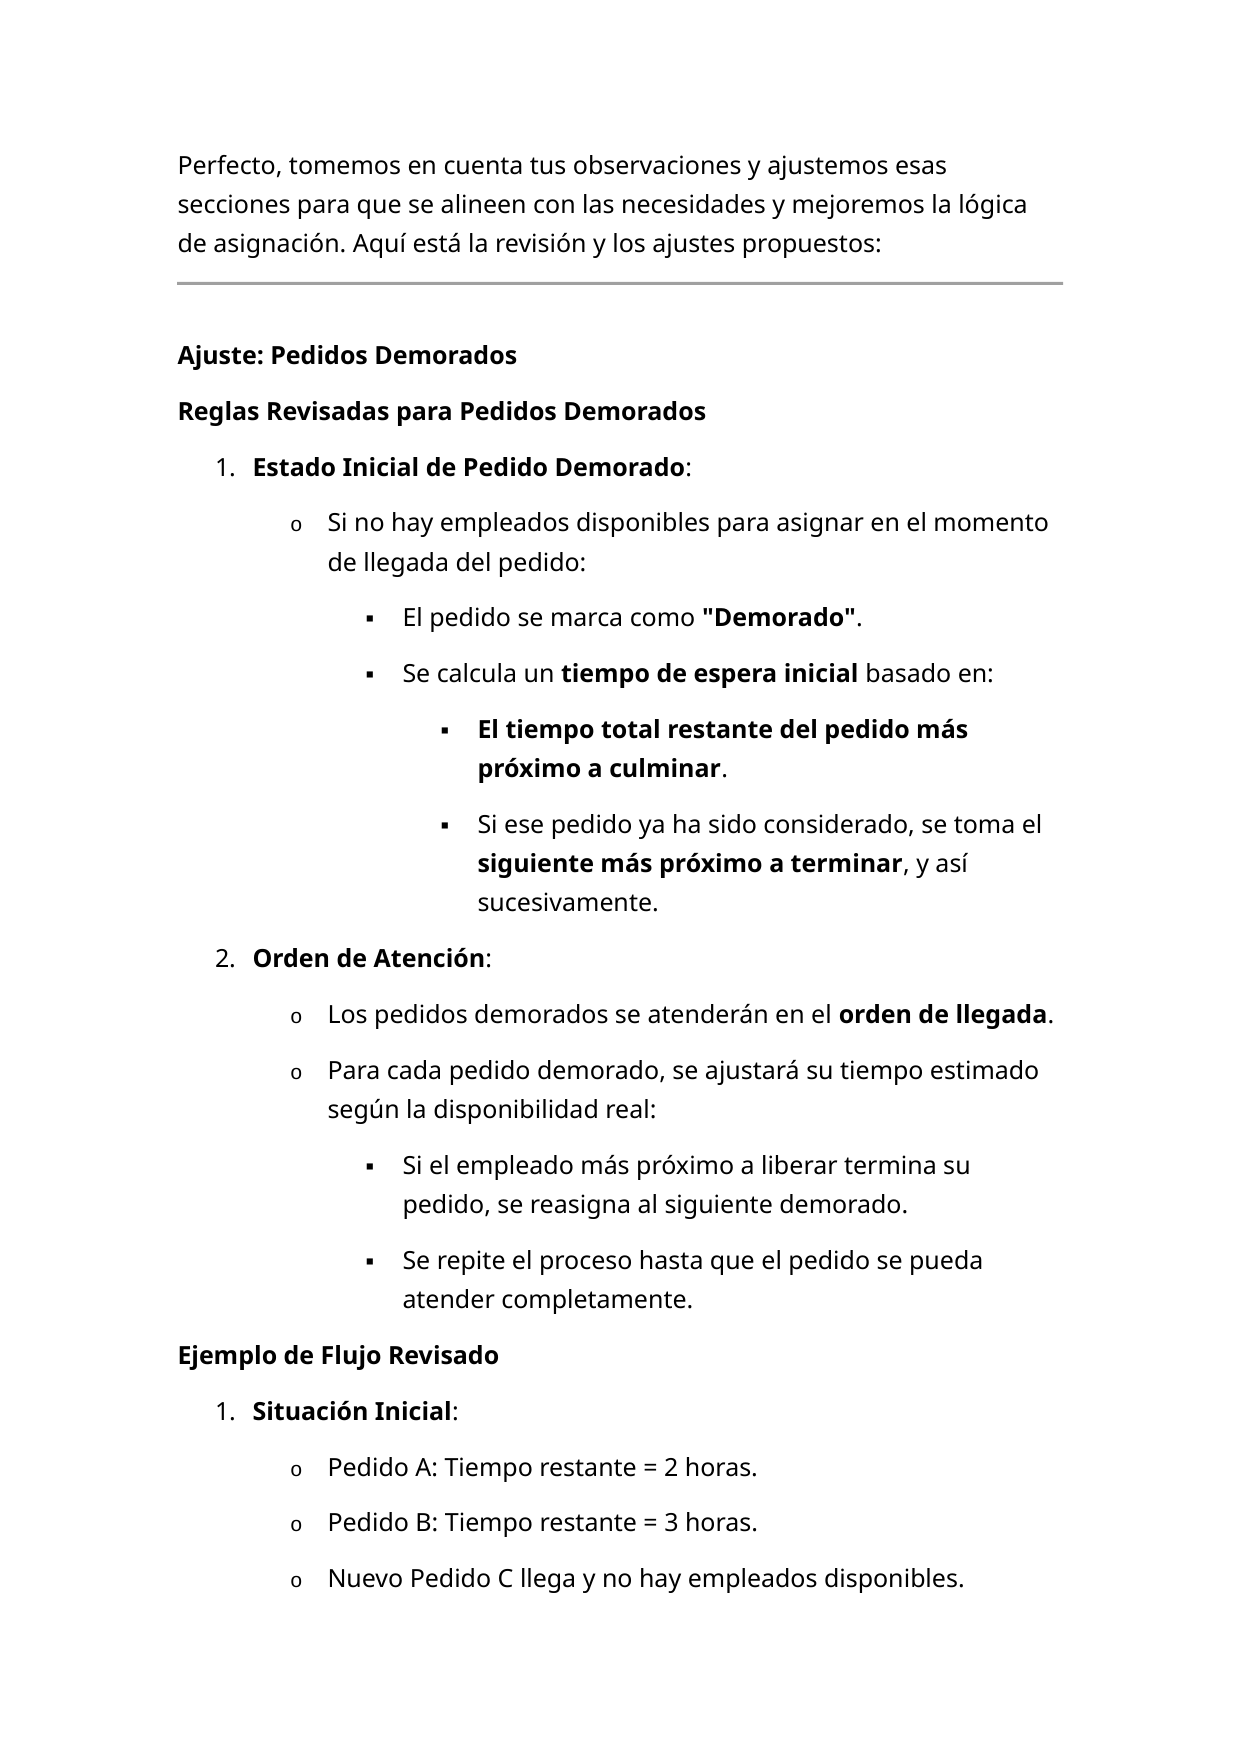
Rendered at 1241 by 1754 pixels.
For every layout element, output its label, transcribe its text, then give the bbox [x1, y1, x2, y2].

list Orden de Atención: [215, 941, 1063, 975]
list Si ese pedido ya ha sido considerado, se toma el siguiente más próximo a terminar, y así sucesivamente. [440, 807, 1063, 919]
list Si el empleado más próximo a liberar termina su pedido, se reasigna al siguiente demorado. [365, 1148, 1063, 1221]
list El tiempo total restante del pedido más próximo a culminar. [440, 712, 1063, 785]
text Perfecto, tomemos en cuenta tus observaciones y ajustemos esas secciones para que se alineen con las necesidades y mejoremos la lógica de asignación. Aquí está la revisión y los ajustes propuestos: [177, 148, 1063, 260]
list Se calcula un tiempo de espera inicial basado en: [365, 656, 1063, 690]
text Ajuste: Pedidos Demorados [177, 338, 1063, 372]
list Nuevo Pedido C llega y no hay empleados disponibles. [290, 1561, 1063, 1595]
text Ejemplo de Flujo Revisado [177, 1338, 1063, 1372]
list Se repite el proceso hasta que el pedido se pueda atender completamente. [365, 1243, 1063, 1316]
list Los pedidos demorados se atenderán en el orden de llegada. [290, 997, 1063, 1031]
list Si no hay empleados disponibles para asignar en el momento de llegada del pedido: [290, 505, 1063, 578]
list Pedido B: Tiempo restante = 3 horas. [290, 1505, 1063, 1539]
list Estado Inicial de Pedido Demorado: [215, 449, 1063, 483]
text Reglas Revisadas para Pedidos Demorados [177, 393, 1063, 427]
list El pedido se marca como "Demorado". [365, 600, 1063, 634]
list Pedido A: Tiempo restante = 2 horas. [290, 1449, 1063, 1483]
list Para cada pedido demorado, se ajustará su tiempo estimado según la disponibilidad real: [290, 1053, 1063, 1126]
list Situación Inicial: [215, 1393, 1063, 1427]
